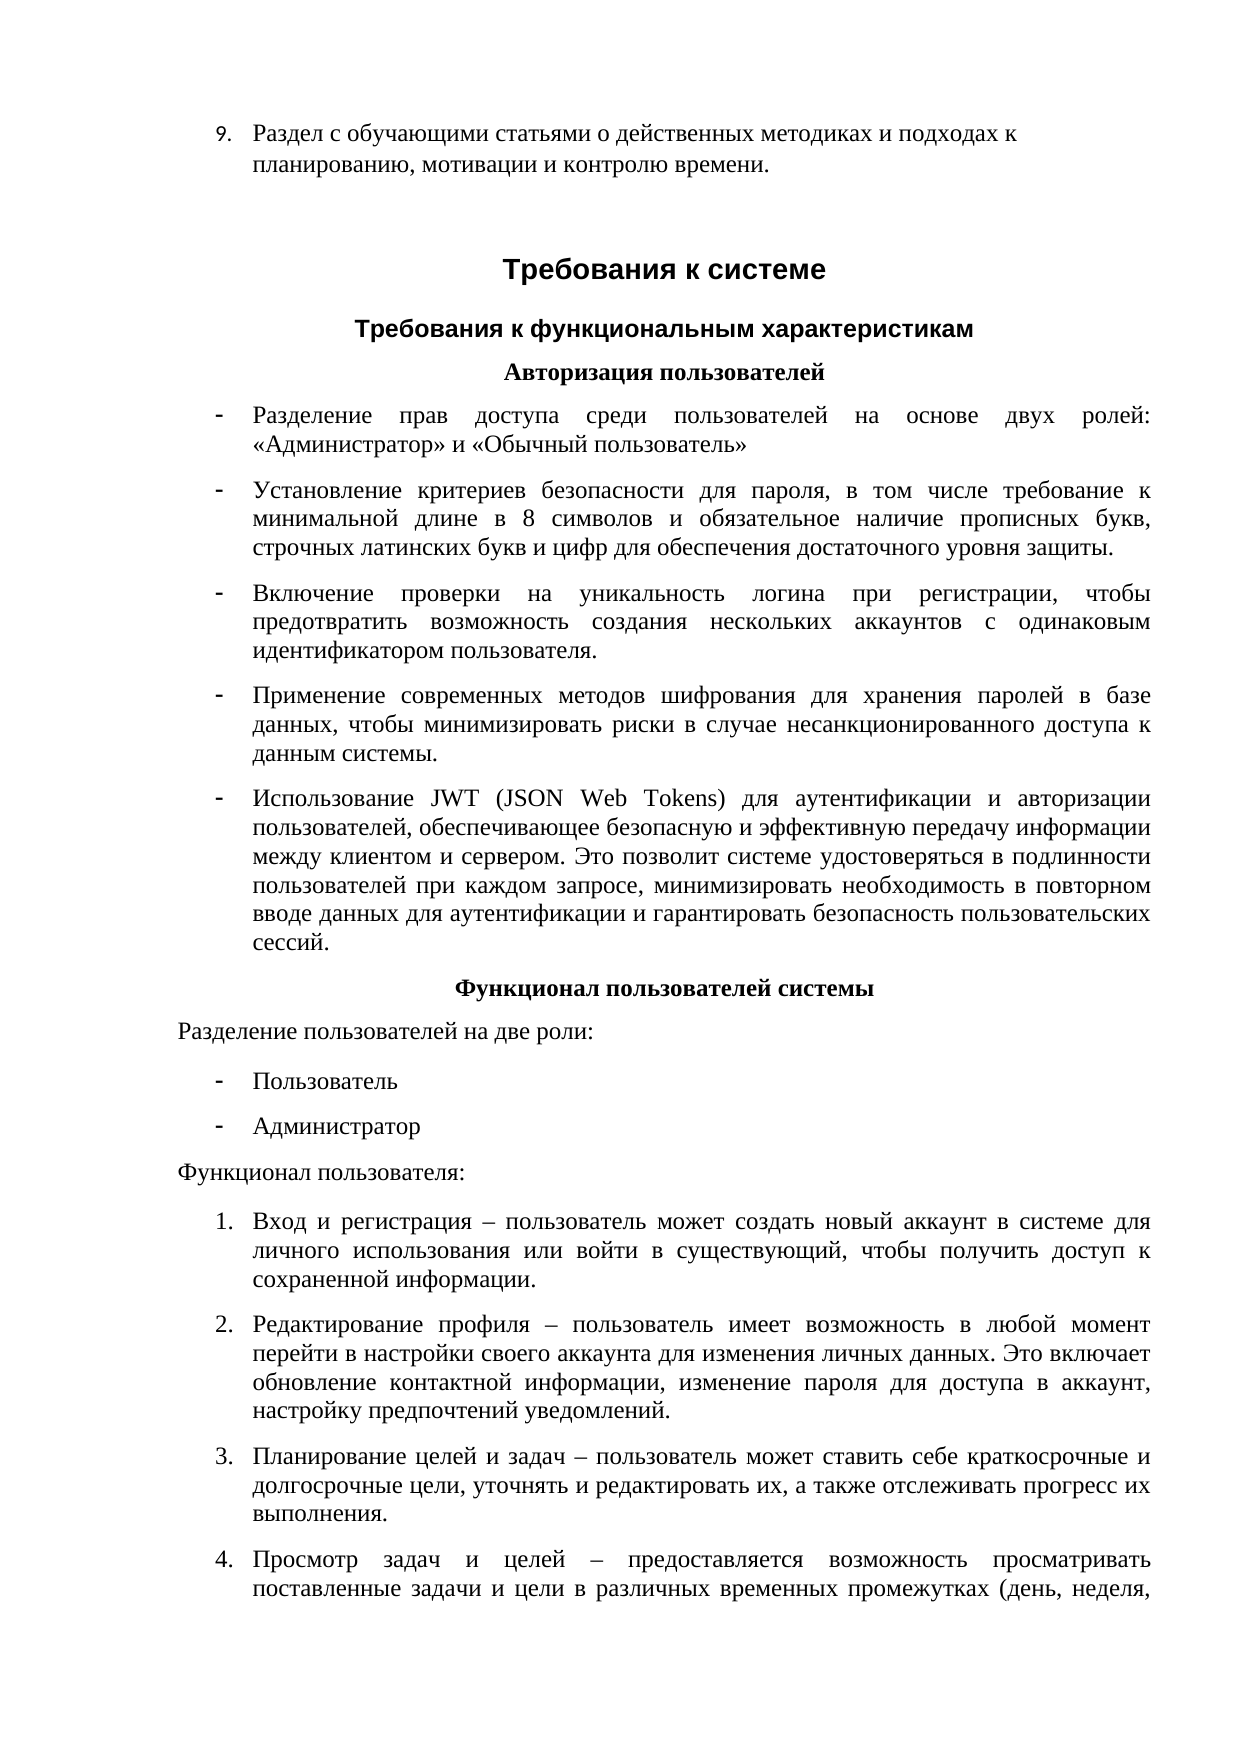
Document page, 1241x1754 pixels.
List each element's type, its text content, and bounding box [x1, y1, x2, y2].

text Функционал пользователя: [177, 1157, 1152, 1186]
text Разделение пользователей на две роли: [177, 1016, 1152, 1045]
list Редактирование профиля – пользователь имеет возможность в любой момент перейти в настройки своего аккаунта для изменения личных данных. Это включает обновление контактной информации, изменение пароля для доступа в аккаунт, настройку предпочтений уведомлений. [215, 1309, 1152, 1424]
list Пользователь [215, 1066, 1152, 1095]
list Раздел с обучающими статьями о действенных методиках и подходах к планированию, мотивации и контролю времени. [215, 118, 1152, 178]
list Включение проверки на уникальность логина при регистрации, чтобы предотвратить возможность создания нескольких аккаунтов с одинаковым идентификатором пользователя. [215, 578, 1152, 664]
text Авторизация пользователей [177, 357, 1152, 386]
text Функционал пользователей системы [177, 973, 1152, 1001]
list Применение современных методов шифрования для хранения паролей в базе данных, чтобы минимизировать риски в случае несанкционированного доступа к данным системы. [215, 681, 1152, 767]
text Требования к системе [177, 252, 1152, 286]
text Требования к функциональным характеристикам [177, 313, 1152, 342]
list Вход и регистрация – пользователь может создать новый аккаунт в системе для личного использования или войти в существующий, чтобы получить доступ к сохраненной информации. [215, 1206, 1152, 1293]
list Планирование целей и задач – пользователь может ставить себе краткосрочные и долгосрочные цели, уточнять и редактировать их, а также отслеживать прогресс их выполнения. [215, 1441, 1152, 1527]
list Разделение прав доступа среди пользователей на основе двух ролей: «Администратор» и «Обычный пользователь» [215, 401, 1152, 458]
list Администратор [215, 1111, 1152, 1140]
list Установление критериев безопасности для пароля, в том числе требование к минимальной длине в 8 символов и обязательное наличие прописных букв, строчных латинских букв и цифр для обеспечения достаточного уровня защиты. [215, 475, 1152, 561]
list Использование JWT (JSON Web Tokens) для аутентификации и авторизации пользователей, обеспечивающее безопасную и эффективную передачу информации между клиентом и сервером. Это позволит системе удостоверяться в подлинности пользователей при каждом запросе, минимизировать необходимость в повторном вводе данных для аутентификации и гарантировать безопасность пользовательских сессий. [215, 783, 1152, 956]
